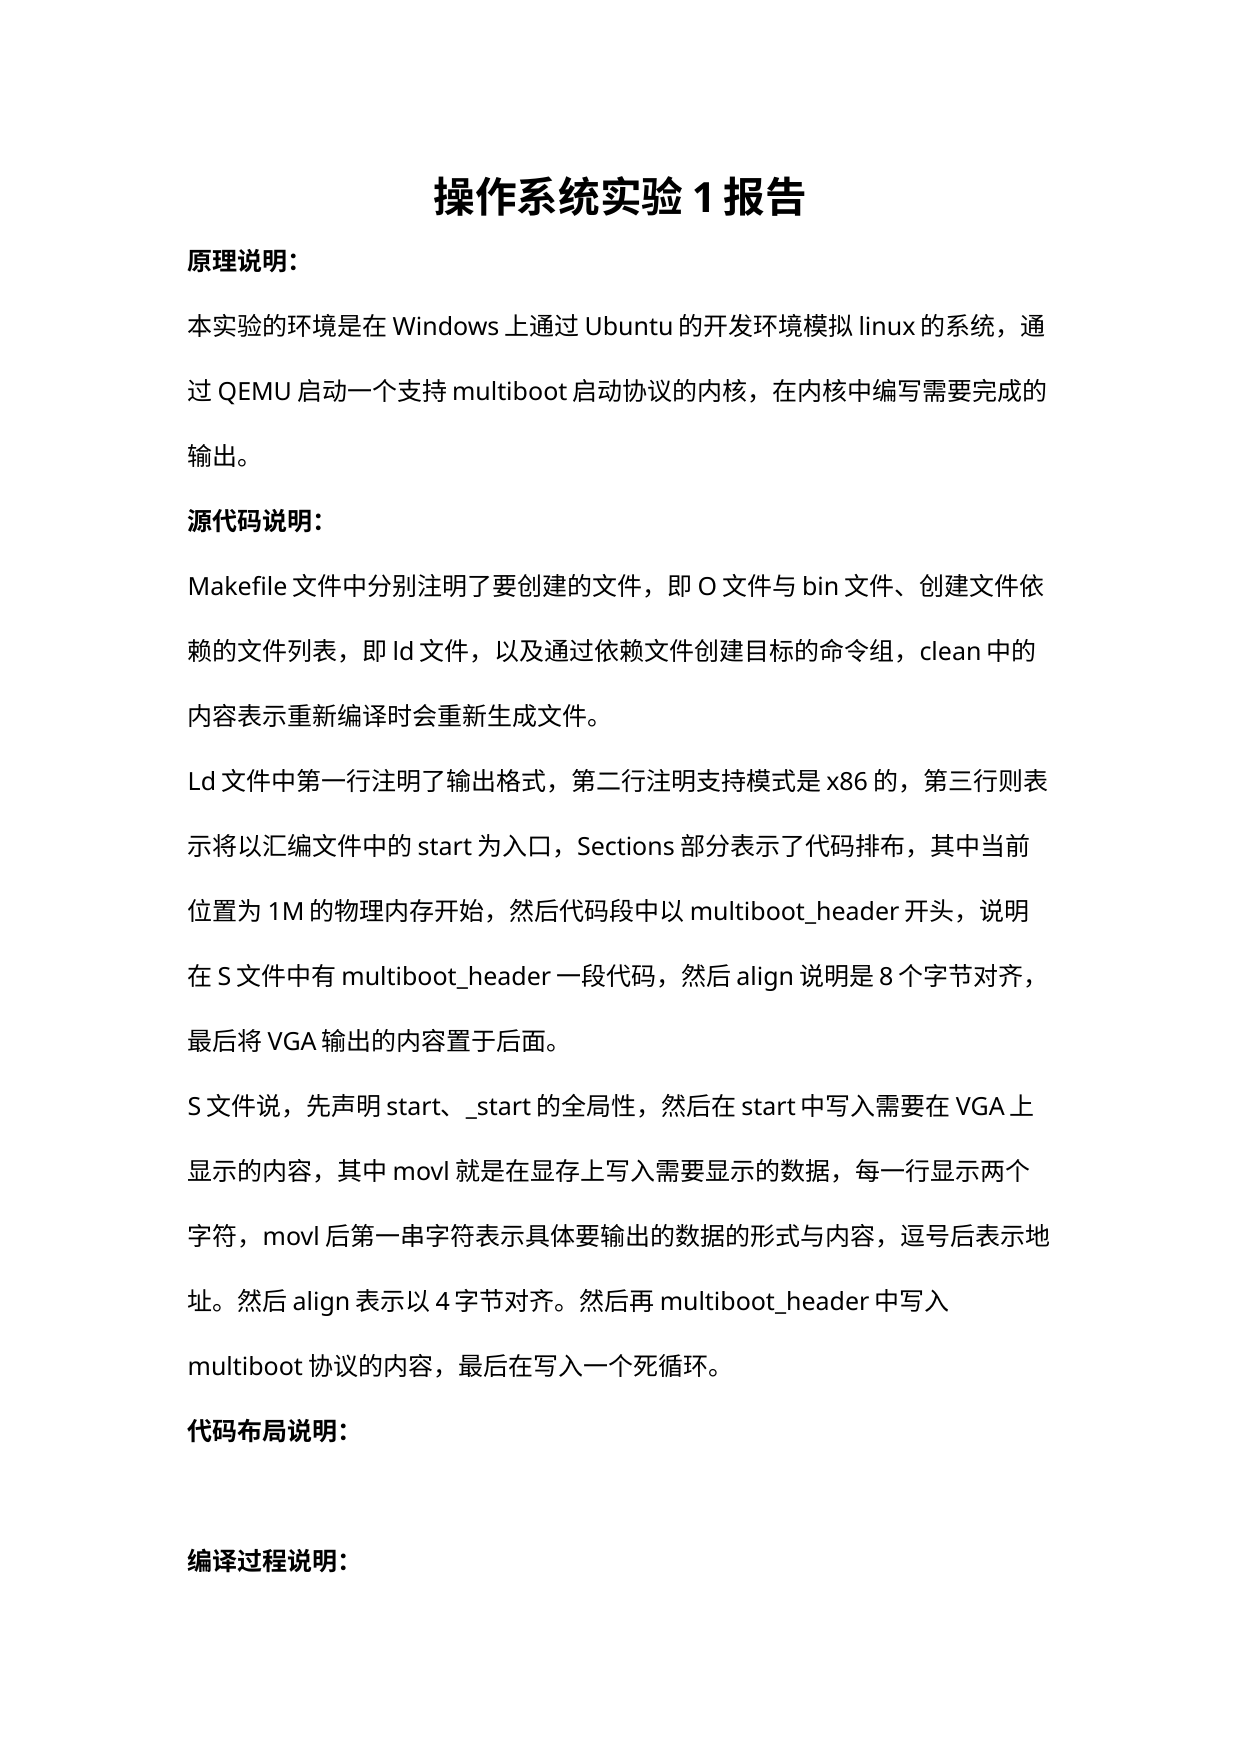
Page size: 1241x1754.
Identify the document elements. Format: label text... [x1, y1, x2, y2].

text 原理说明： [187, 227, 1053, 292]
text 本实验的环境是在Windows上通过Ubuntu的开发环境模拟linux的系统，通过QEMU启动一个支持multiboot启动协议的内核，在内核中编写需要完成的输出。 [187, 292, 1053, 487]
text 操作系统实验1报告 [187, 162, 1053, 227]
text 代码布局说明： [187, 1397, 1053, 1462]
text S文件说，先声明start、_start的全局性，然后在start中写入需要在VGA上显示的内容，其中movl就是在显存上写入需要显示的数据，每一行显示两个字符，movl后第一串字符表示具体要输出的数据的形式与内容，逗号后表示地址。然后align表示以4字节对齐。然后再multiboot_header中写入multiboot协议的内容，最后在写入一个死循环。 [187, 1072, 1053, 1397]
text 编译过程说明： [187, 1527, 1053, 1592]
text Makefile文件中分别注明了要创建的文件，即O文件与bin文件、创建文件依赖的文件列表，即ld文件，以及通过依赖文件创建目标的命令组，clean中的内容表示重新编译时会重新生成文件。 [187, 552, 1053, 747]
text Ld文件中第一行注明了输出格式，第二行注明支持模式是x86的，第三行则表示将以汇编文件中的start为入口，Sections部分表示了代码排布，其中当前位置为1M的物理内存开始，然后代码段中以multiboot_header开头，说明在S文件中有multiboot_header一段代码，然后align说明是8个字节对齐，最后将VGA输出的内容置于后面。 [187, 747, 1053, 1072]
text 源代码说明： [187, 487, 1053, 552]
